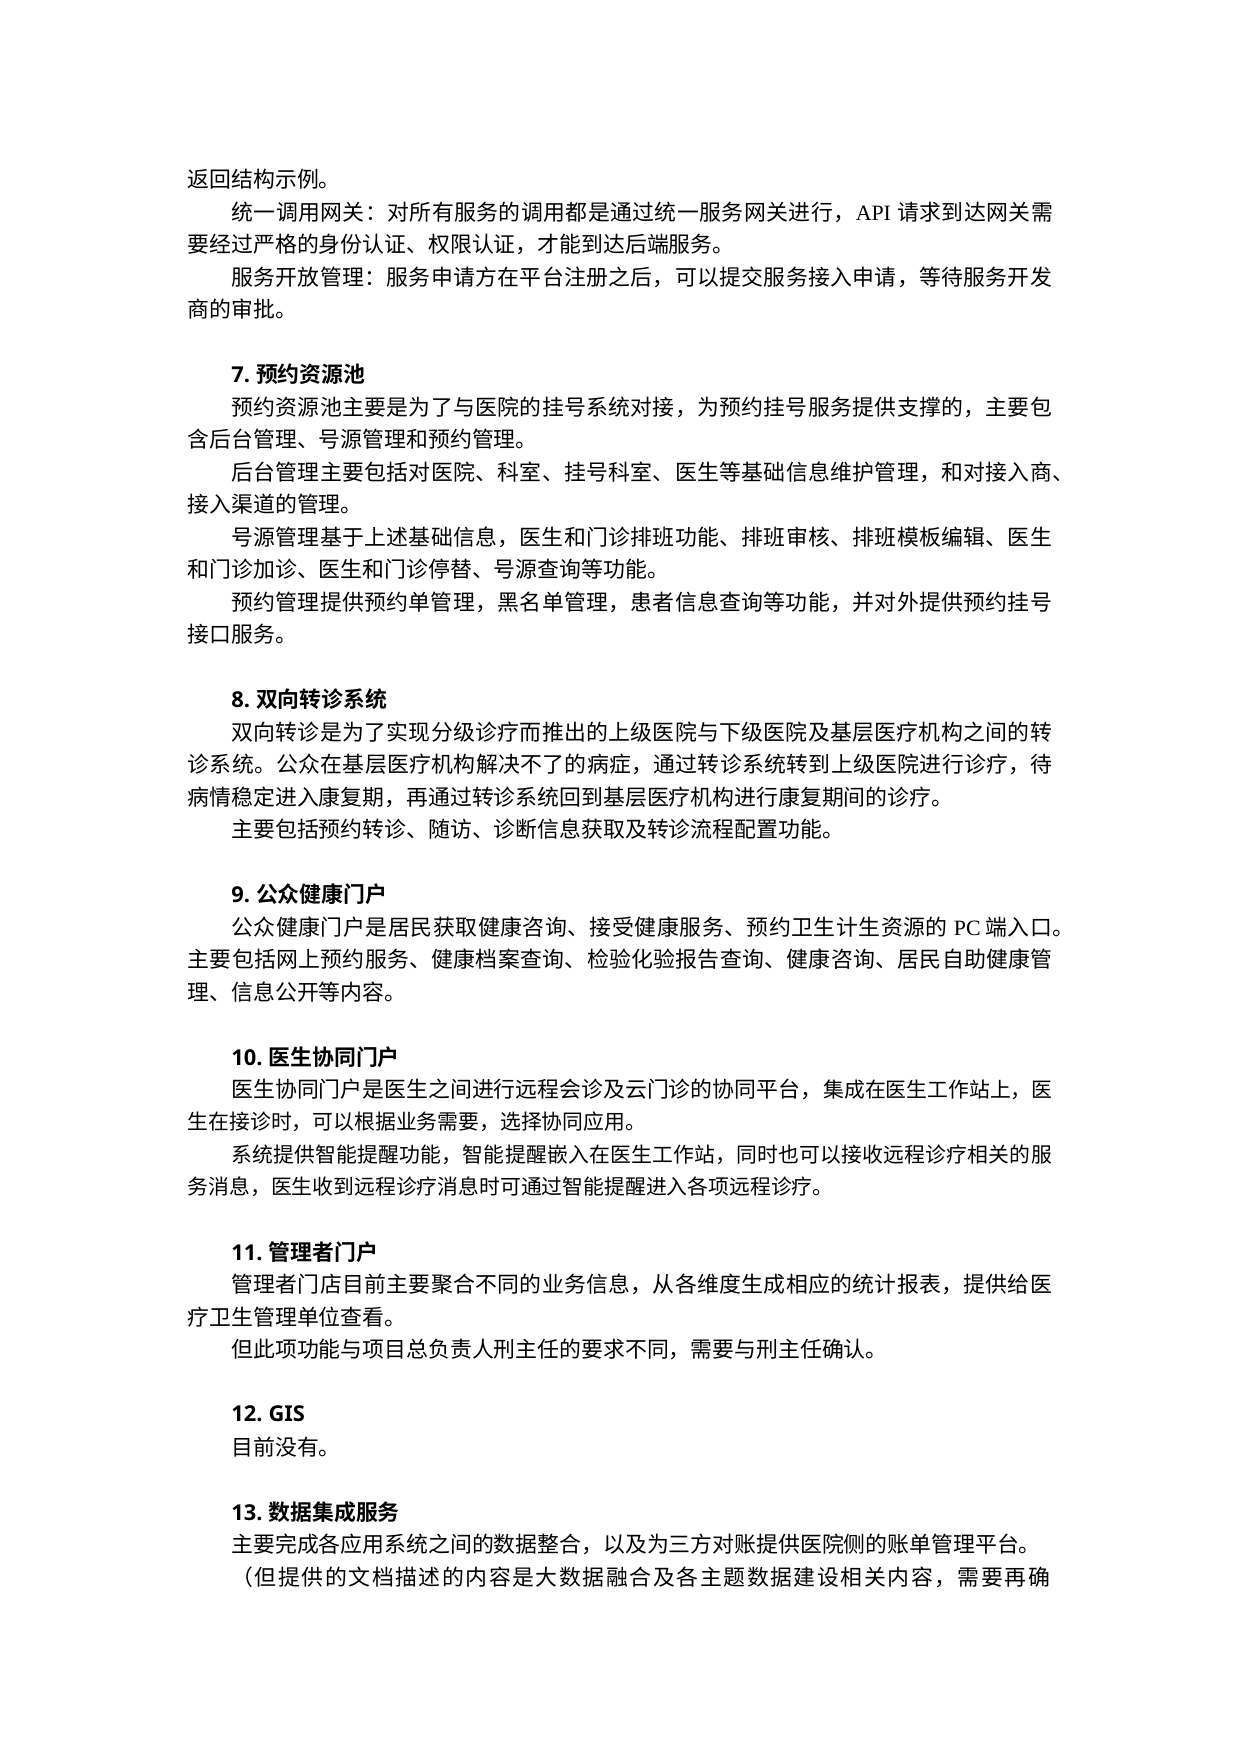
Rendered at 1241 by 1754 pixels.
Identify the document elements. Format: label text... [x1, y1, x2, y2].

list 双向转诊系统 [187, 682, 1053, 714]
list 公众健康门户 [187, 877, 1053, 909]
text 号源管理基于上述基础信息，医生和门诊排班功能、排班审核、排班模板编辑、医生和门诊加诊、医生和门诊停替、号源查询等功能。 [187, 519, 1053, 584]
text 主要包括预约转诊、随访、诊断信息获取及转诊流程配置功能。 [187, 812, 1053, 844]
text 双向转诊是为了实现分级诊疗而推出的上级医院与下级医院及基层医疗机构之间的转诊系统。公众在基层医疗机构解决不了的病症，通过转诊系统转到上级医院进行诊疗，待病情稳定进入康复期，再通过转诊系统回到基层医疗机构进行康复期间的诊疗。 [187, 714, 1053, 812]
text 后台管理主要包括对医院、科室、挂号科室、医生等基础信息维护管理，和对接入商、接入渠道的管理。 [187, 454, 1053, 519]
list 医生协同门户 [187, 1039, 1053, 1072]
list 预约资源池 [187, 357, 1053, 389]
text 统一调用网关：对所有服务的调用都是通过统一服务网关进行，API 请求到达网关需要经过严格的身份认证、权限认证，才能到达后端服务。 [187, 194, 1053, 259]
text 服务开放管理：服务申请方在平台注册之后，可以提交服务接入申请，等待服务开发商的审批。 [187, 259, 1053, 324]
text 管理者门店目前主要聚合不同的业务信息，从各维度生成相应的统计报表，提供给医疗卫生管理单位查看。 [187, 1267, 1053, 1332]
text 系统提供智能提醒功能，智能提醒嵌入在医生工作站，同时也可以接收远程诊疗相关的服务消息，医生收到远程诊疗消息时可通过智能提醒进入各项远程诊疗。 [187, 1137, 1053, 1202]
text 但此项功能与项目总负责人刑主任的要求不同，需要与刑主任确认。 [187, 1332, 1053, 1364]
list GIS [187, 1397, 1053, 1429]
text 预约资源池主要是为了与医院的挂号系统对接，为预约挂号服务提供支撑的，主要包含后台管理、号源管理和预约管理。 [187, 389, 1053, 454]
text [187, 162, 1053, 194]
text 预约管理提供预约单管理，黑名单管理，患者信息查询等功能，并对外提供预约挂号接口服务。 [187, 584, 1053, 649]
text 医生协同门户是医生之间进行远程会诊及云门诊的协同平台，集成在医生工作站上，医生在接诊时，可以根据业务需要，选择协同应用。 [187, 1072, 1053, 1137]
text 主要完成各应用系统之间的数据整合，以及为三方对账提供医院侧的账单管理平台。 [187, 1527, 1053, 1559]
list 管理者门户 [187, 1234, 1053, 1267]
text 公众健康门户是居民获取健康咨询、接受健康服务、预约卫生计生资源的PC端入口。主要包括网上预约服务、健康档案查询、检验化验报告查询、健康咨询、居民自助健康管理、信息公开等内容。 [187, 909, 1053, 1007]
text 目前没有。 [187, 1429, 1053, 1462]
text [187, 1559, 1053, 1592]
list 数据集成服务 [187, 1494, 1053, 1527]
